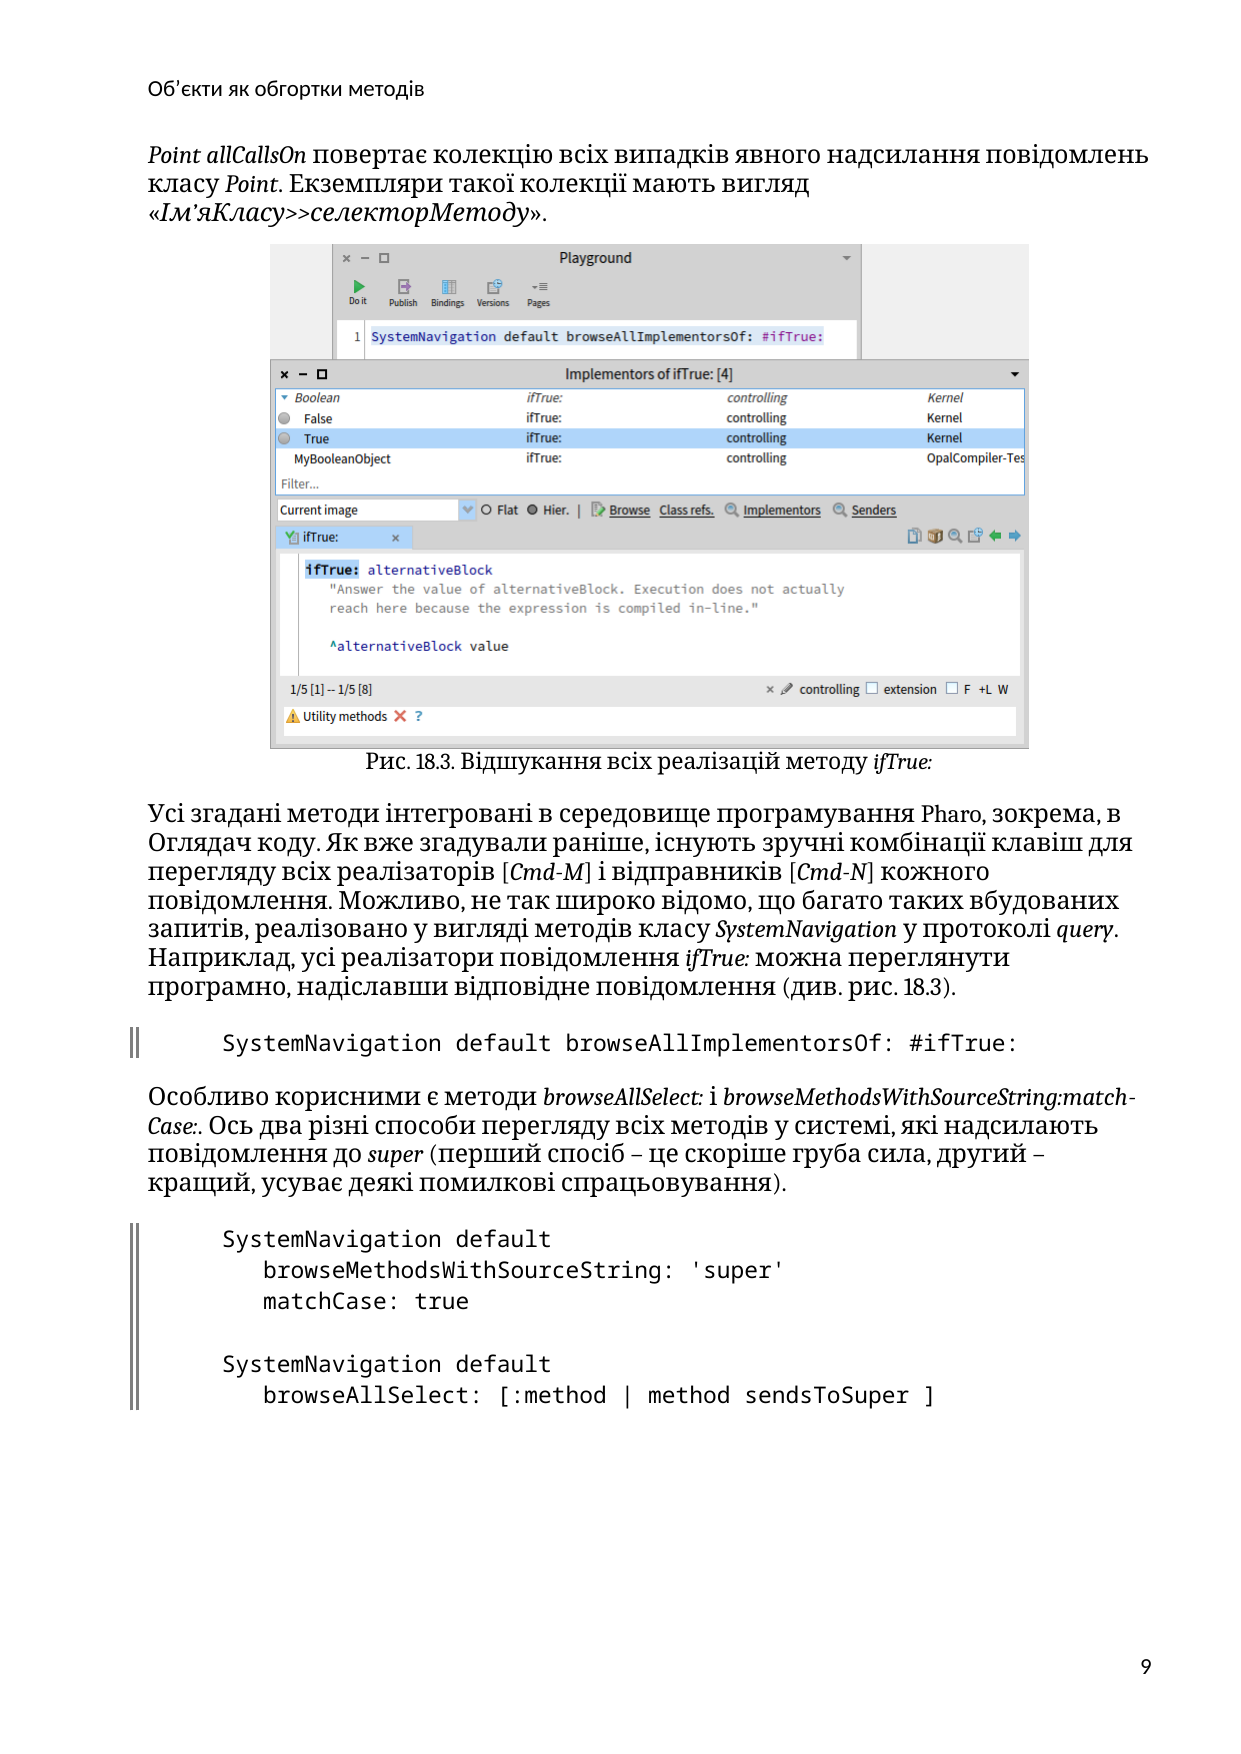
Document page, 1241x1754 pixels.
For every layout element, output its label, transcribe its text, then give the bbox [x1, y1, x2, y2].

text browseMethodsWithSourceString: 'super' [148, 1254, 1152, 1285]
text SystemNavigation default [139, 1223, 1152, 1254]
text matchCase: true [148, 1285, 1152, 1317]
text Point allCallsOn повертає колекцію всіх випадків явного надсилання повідомлень класу Point. Екземпляри такої колекції мають вигляд «Ім’яКласу>>селекторМетоду». [148, 141, 1152, 227]
text Рис. 18.3. Відшукання всіх реалізацій методу ifTrue: [148, 749, 1152, 775]
text Усі згадані методи інтегровані в середовище програмування Pharo, зокрема, в Оглядач коду. Як вже згадували раніше, існують зручні комбінації клавіш для перегляду всіх реалізаторів [Cmd-M] і відправників [Cmd-N] кожного повідомлення. Можливо, не так широко відомо, що багато таких вбудованих запитів, реалізовано у вигляді методів класу SystemNavigation у протоколі query. Наприклад, усі реалізатори повідомлення ifTrue: можна переглянути програмно, надіславши відповідне повідомлення (див. рис. 18.3). [148, 800, 1152, 1002]
text SystemNavigation default browseAllImplementorsOf: #ifTrue: [139, 1027, 1152, 1058]
text browseAllSelect: [:method | method sendsToSuper ] [148, 1379, 1152, 1410]
text SystemNavigation default [148, 1348, 1152, 1379]
picture [270, 244, 1029, 749]
text Особливо корисними є методи browseAllSelect: і browseMethodsWithSourceString:matchCase:. Ось два різні способи перегляду всіх методів у системі, які надсилають повідомлення до super (перший спосіб – це скоріше груба сила, другий – кращий, усуває деякі помилкові спрацьовування). [148, 1083, 1152, 1198]
